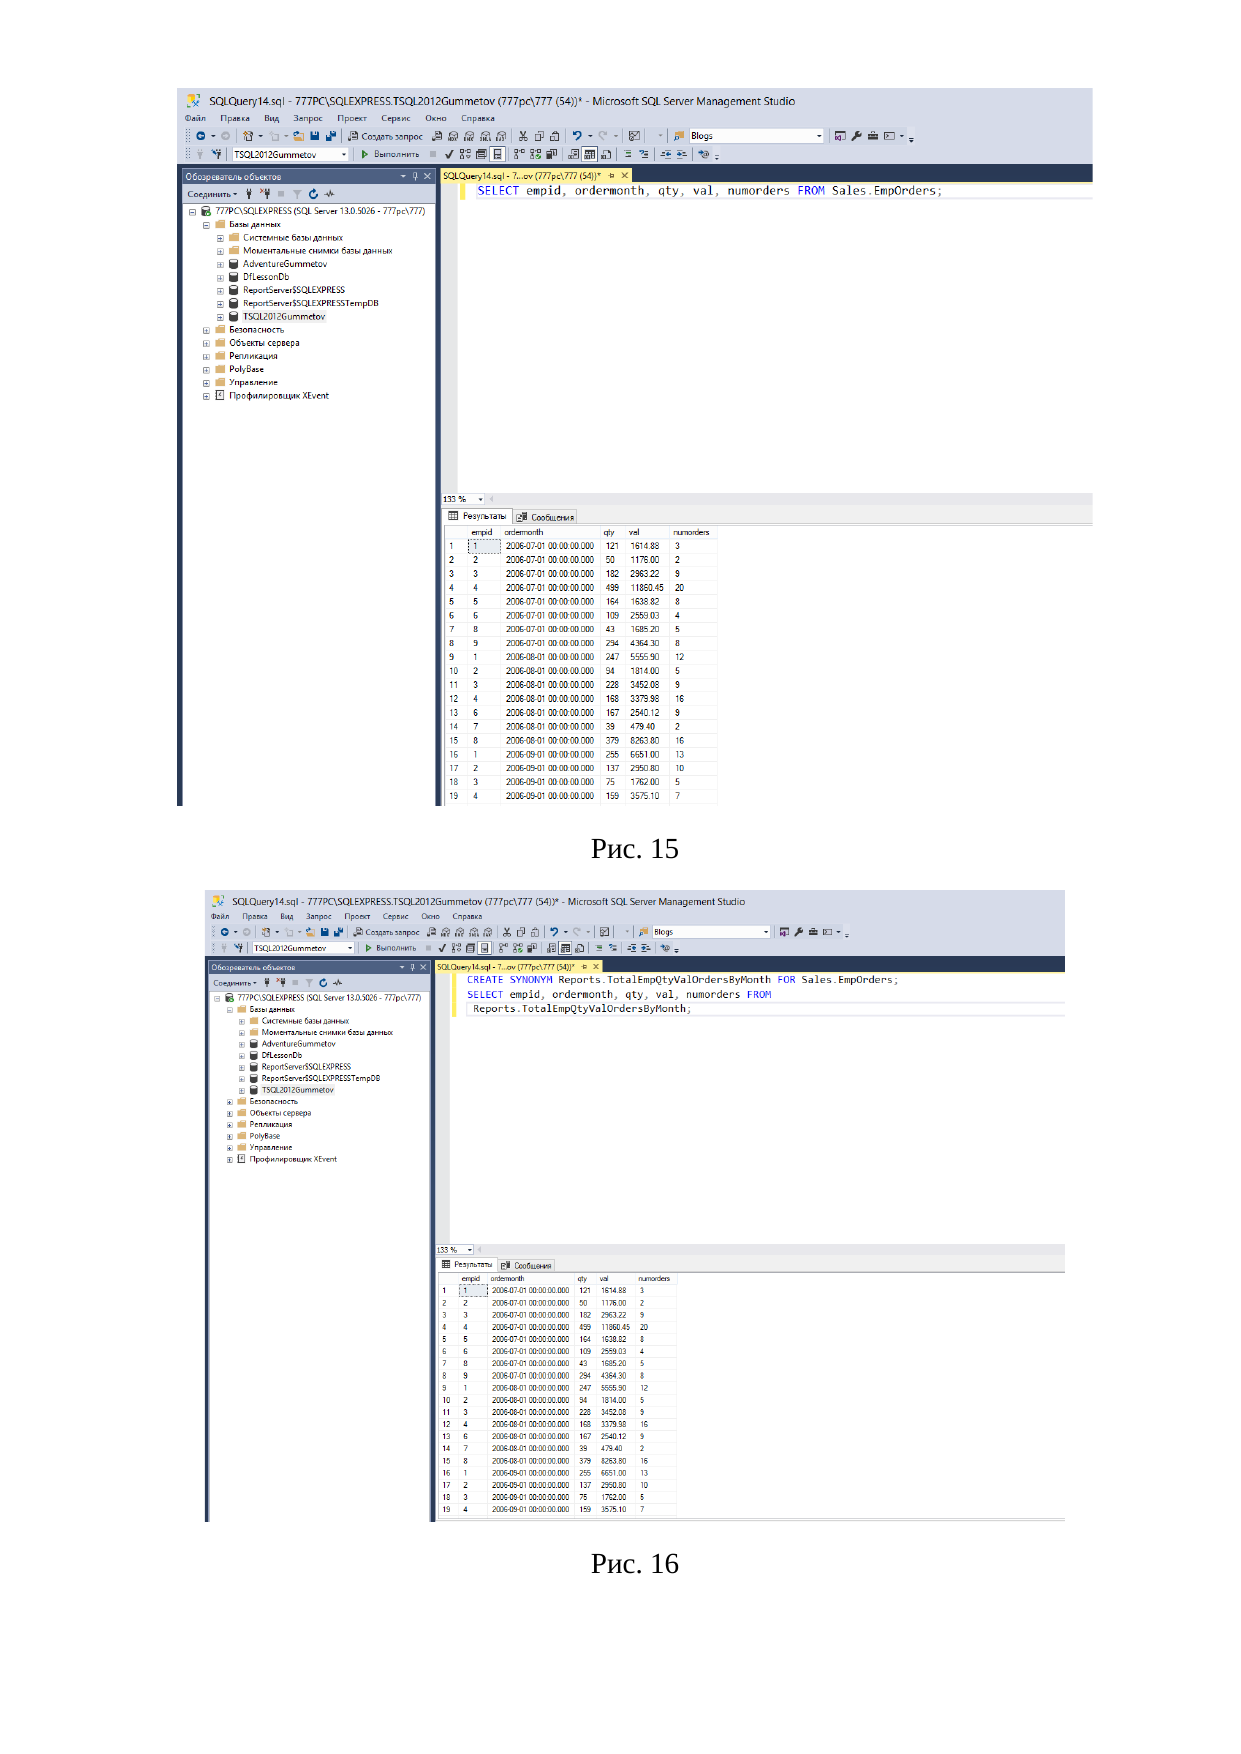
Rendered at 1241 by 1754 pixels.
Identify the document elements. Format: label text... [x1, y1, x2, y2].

text Рис. 16 [118, 1547, 1152, 1580]
picture [177, 88, 1093, 806]
text Рис. 15 [118, 831, 1152, 864]
picture [204, 890, 1065, 1522]
